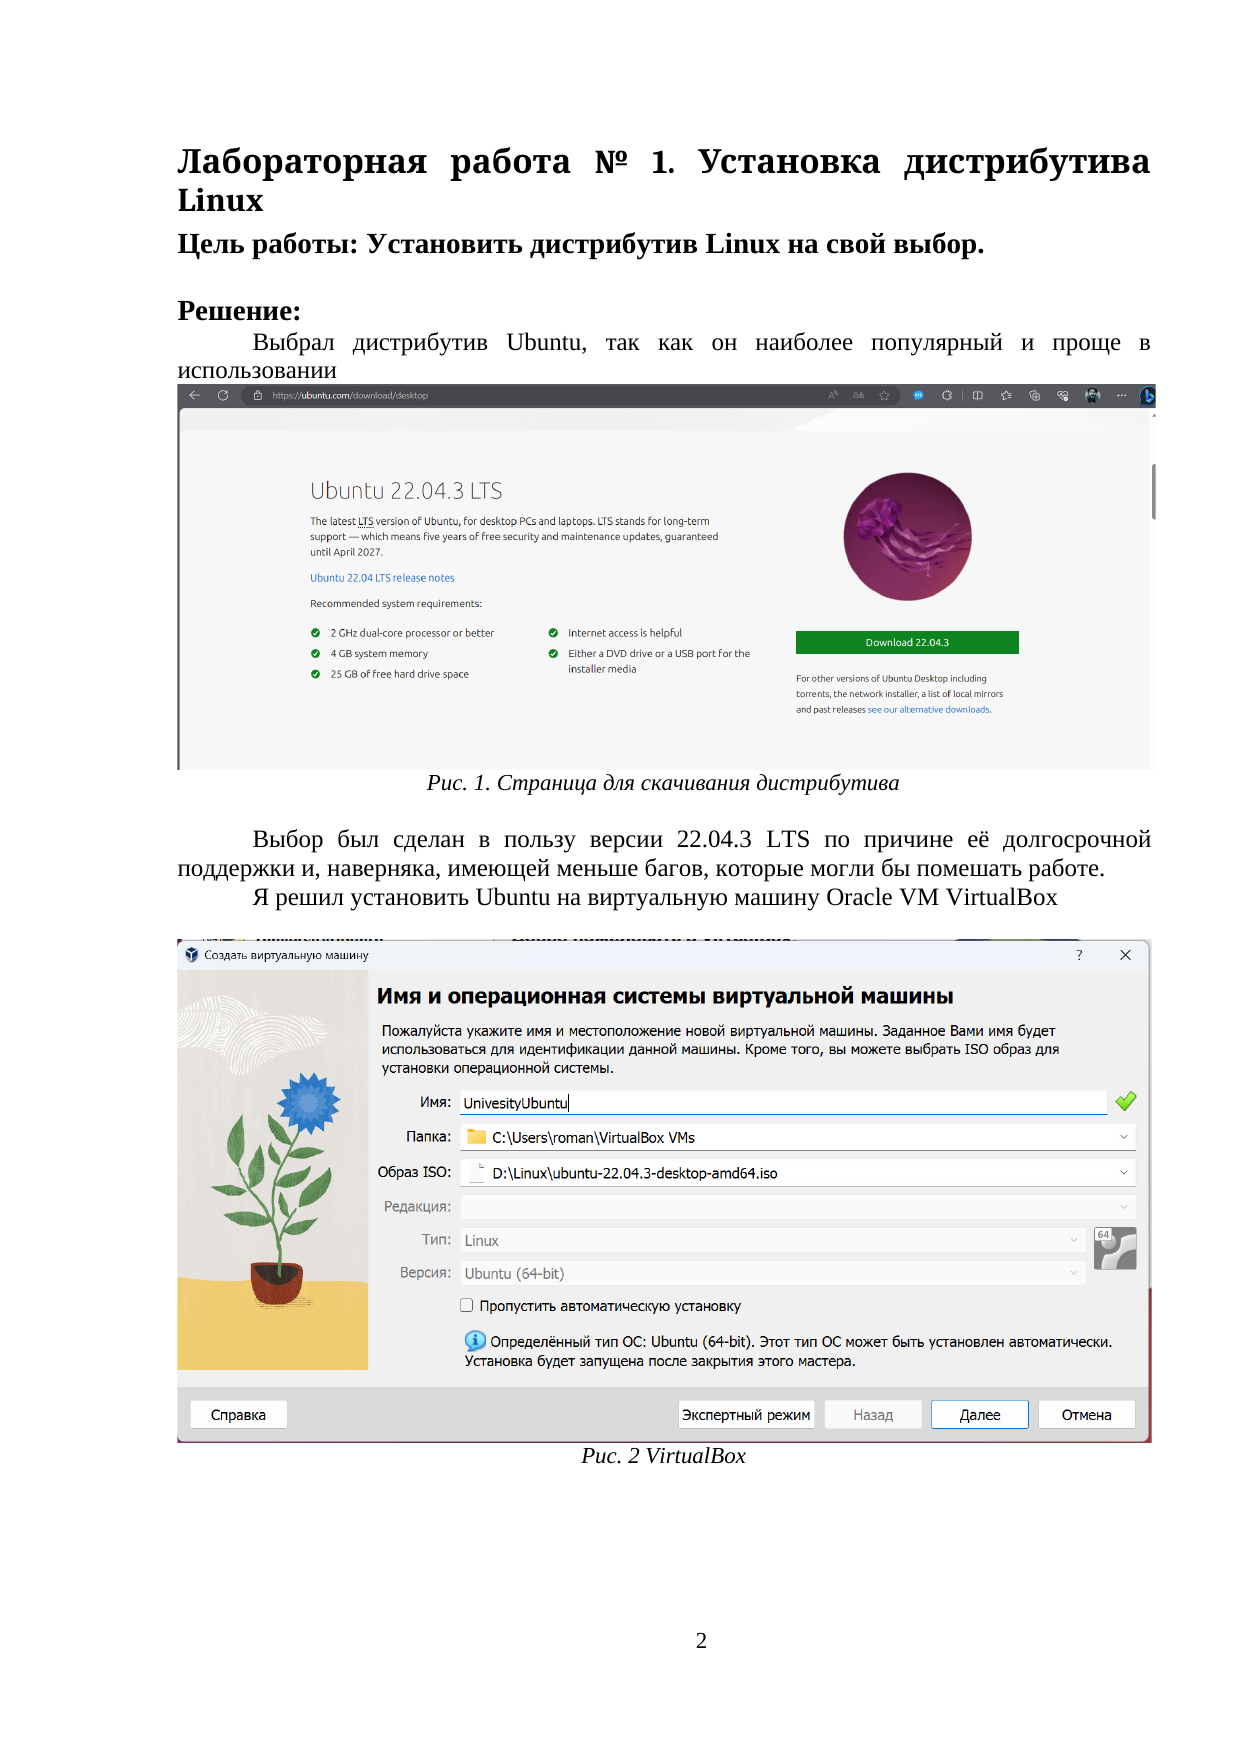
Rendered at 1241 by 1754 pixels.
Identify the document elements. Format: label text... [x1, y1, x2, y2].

picture [177, 384, 1156, 770]
text Выбрал дистрибутив Ubuntu, так как он наиболее популярный и проще в использовании [177, 327, 1152, 384]
text Рис. 2 VirtualBox [177, 1443, 1152, 1469]
text Цель работы: Установить дистрибутив Linux на свой выбор. [177, 226, 1152, 259]
subtitle Лабораторная работа № 1. Установка дистрибутива Linux [177, 143, 1152, 220]
text Выбор был сделан в пользу версии 22.04.3 LTS по причине её долгосрочной поддержки и, наверняка, имеющей меньше багов, которые могли бы помешать работе. [177, 824, 1152, 882]
text Рис. 1. Страница для скачивания дистрибутива [177, 770, 1152, 796]
picture [177, 939, 1152, 1443]
text Решение: [177, 293, 1152, 327]
text Я решил установить Ubuntu на виртуальную машину Oracle VM VirtualBox [177, 882, 1152, 911]
